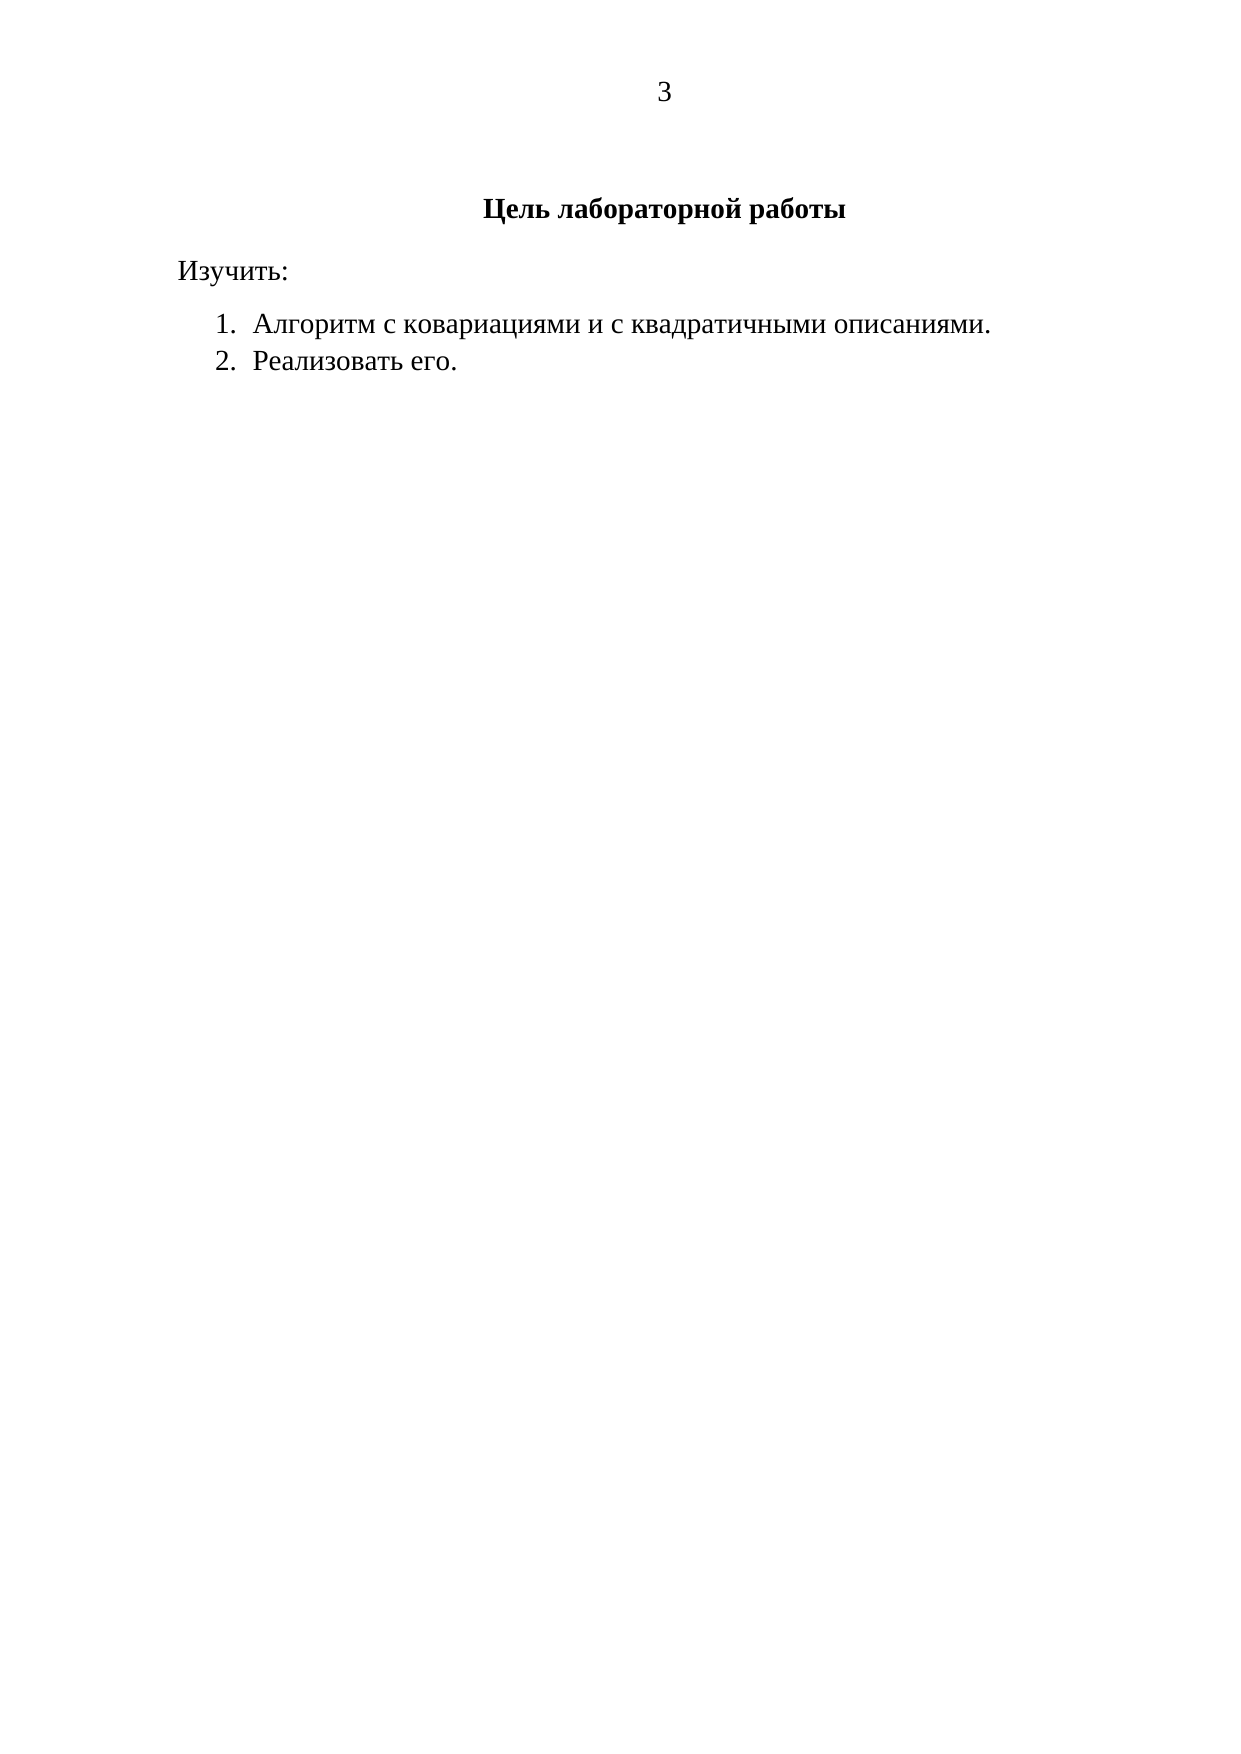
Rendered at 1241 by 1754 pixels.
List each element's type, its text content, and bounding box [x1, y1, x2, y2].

list Реализовать его. [215, 343, 1152, 377]
text Изучить: [177, 253, 1152, 286]
list Алгоритм с ковариациями и с квадратичными описаниями. [215, 306, 1152, 340]
subtitle Цель лабораторной работы [177, 191, 1152, 224]
